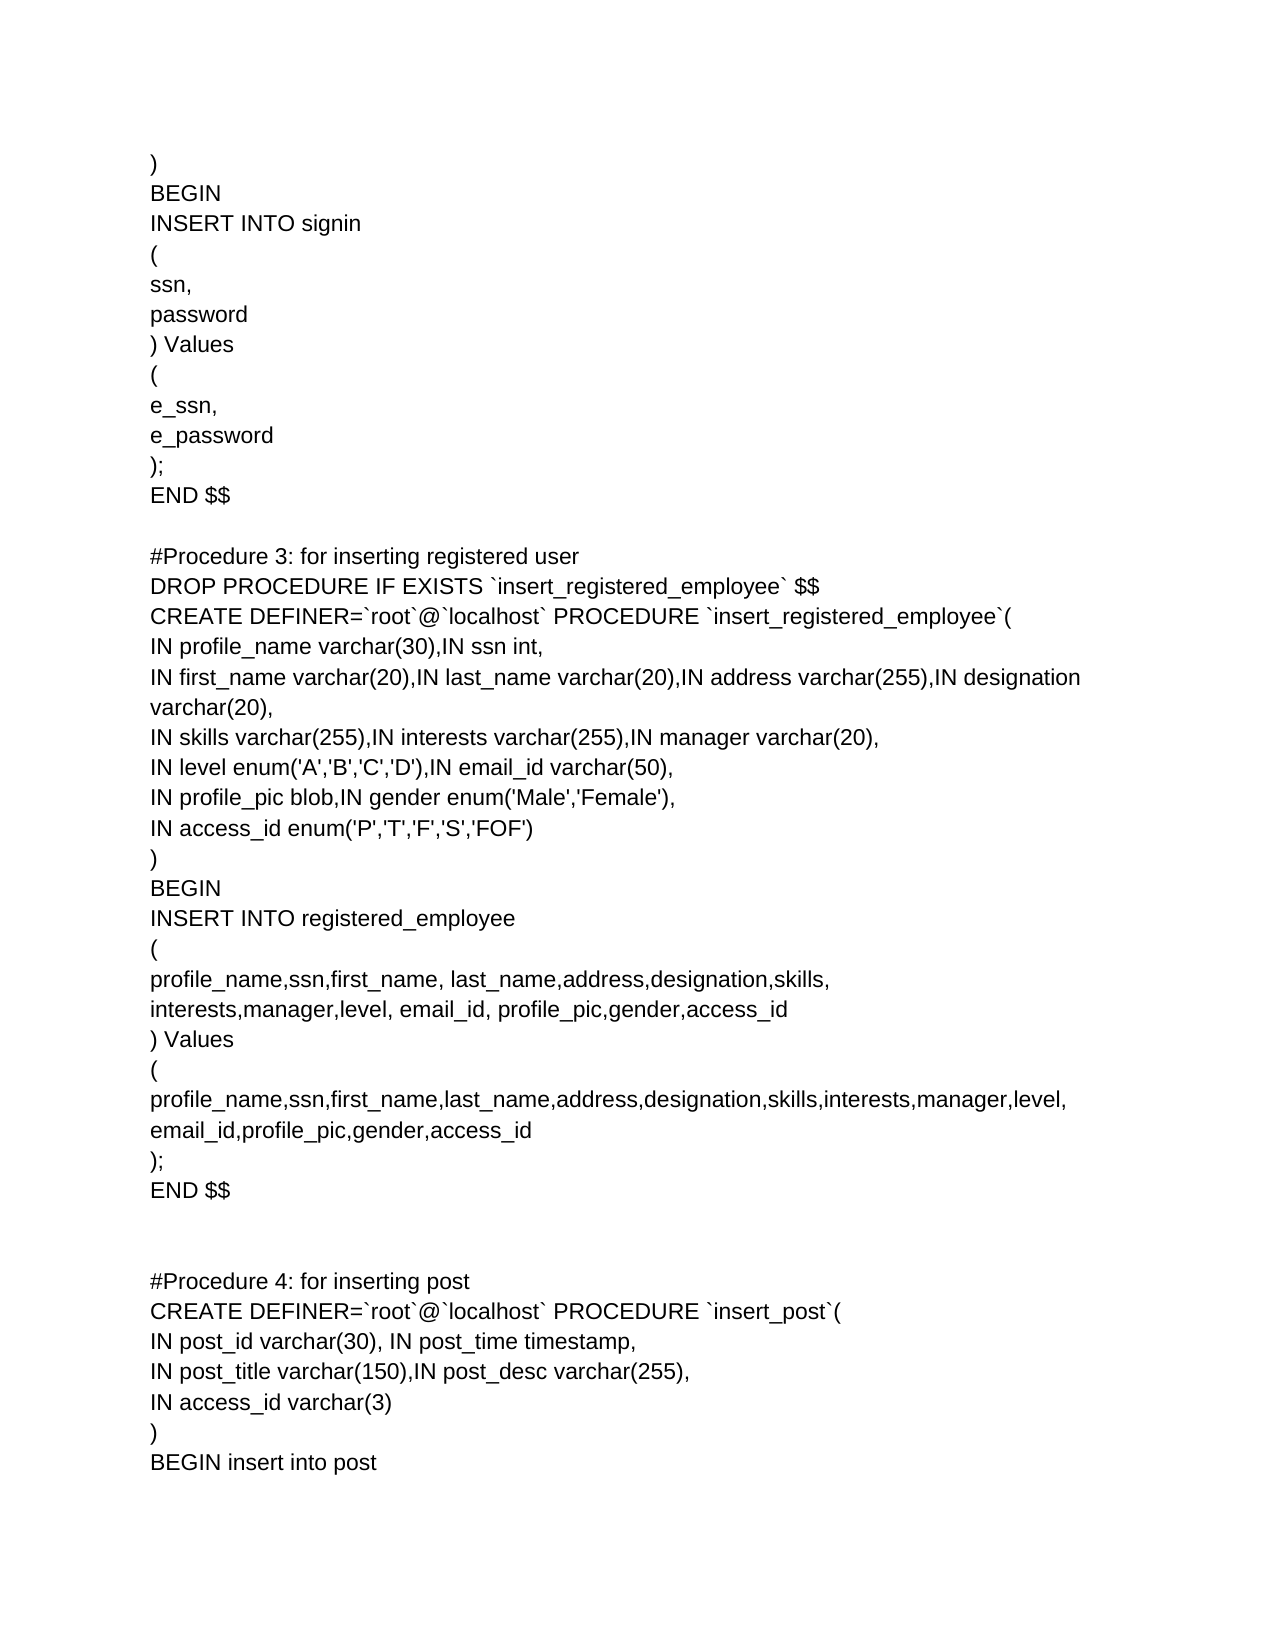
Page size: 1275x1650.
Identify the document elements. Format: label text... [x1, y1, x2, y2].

text ); [150, 1147, 1125, 1173]
text ) Values [150, 1026, 1125, 1052]
text email_id,profile_pic,gender,access_id [150, 1117, 1125, 1143]
text ) [150, 1419, 1125, 1445]
text ) [150, 845, 1125, 871]
text IN post_id varchar(30), IN post_time timestamp, [150, 1328, 1125, 1354]
text ) [150, 150, 1125, 176]
text IN post_title varchar(150),IN post_desc varchar(255), [150, 1358, 1125, 1385]
text IN level enum('A','B','C','D'),IN email_id varchar(50), [150, 754, 1125, 781]
text IN access_id varchar(3) [150, 1388, 1125, 1415]
text #Procedure 4: for inserting post [150, 1268, 1125, 1294]
text INSERT INTO signin [150, 210, 1125, 237]
text password [150, 301, 1125, 327]
text CREATE DEFINER=`root`@`localhost` PROCEDURE `insert_post`( [150, 1298, 1125, 1324]
text IN profile_pic blob,IN gender enum('Male','Female'), [150, 784, 1125, 811]
text END $$ [150, 482, 1125, 509]
text ); [150, 452, 1125, 478]
text profile_name,ssn,first_name,last_name,address,designation,skills,interests,manager,level, [150, 1086, 1125, 1113]
text #Procedure 3: for inserting registered user [150, 543, 1125, 569]
text IN first_name varchar(20),IN last_name varchar(20),IN address varchar(255),IN designation varchar(20), [150, 663, 1125, 720]
text interests,manager,level, email_id, profile_pic,gender,access_id [150, 996, 1125, 1022]
text ( [150, 1056, 1125, 1083]
text BEGIN [150, 875, 1125, 901]
text END $$ [150, 1177, 1125, 1203]
text DROP PROCEDURE IF EXISTS `insert_registered_employee` $$ [150, 573, 1125, 599]
text ( [150, 935, 1125, 962]
text e_password [150, 422, 1125, 448]
text IN skills varchar(255),IN interests varchar(255),IN manager varchar(20), [150, 724, 1125, 750]
text CREATE DEFINER=`root`@`localhost` PROCEDURE `insert_registered_employee`( [150, 603, 1125, 629]
text ) Values [150, 331, 1125, 358]
text ( [150, 241, 1125, 267]
text ( [150, 361, 1125, 388]
text BEGIN insert into post [150, 1449, 1125, 1475]
text ssn, [150, 271, 1125, 297]
text IN access_id enum('P','T','F','S','FOF') [150, 814, 1125, 841]
text profile_name,ssn,first_name, last_name,address,designation,skills, [150, 966, 1125, 992]
text e_ssn, [150, 392, 1125, 418]
text BEGIN [150, 180, 1125, 207]
text INSERT INTO registered_employee [150, 905, 1125, 932]
text IN profile_name varchar(30),IN ssn int, [150, 633, 1125, 660]
